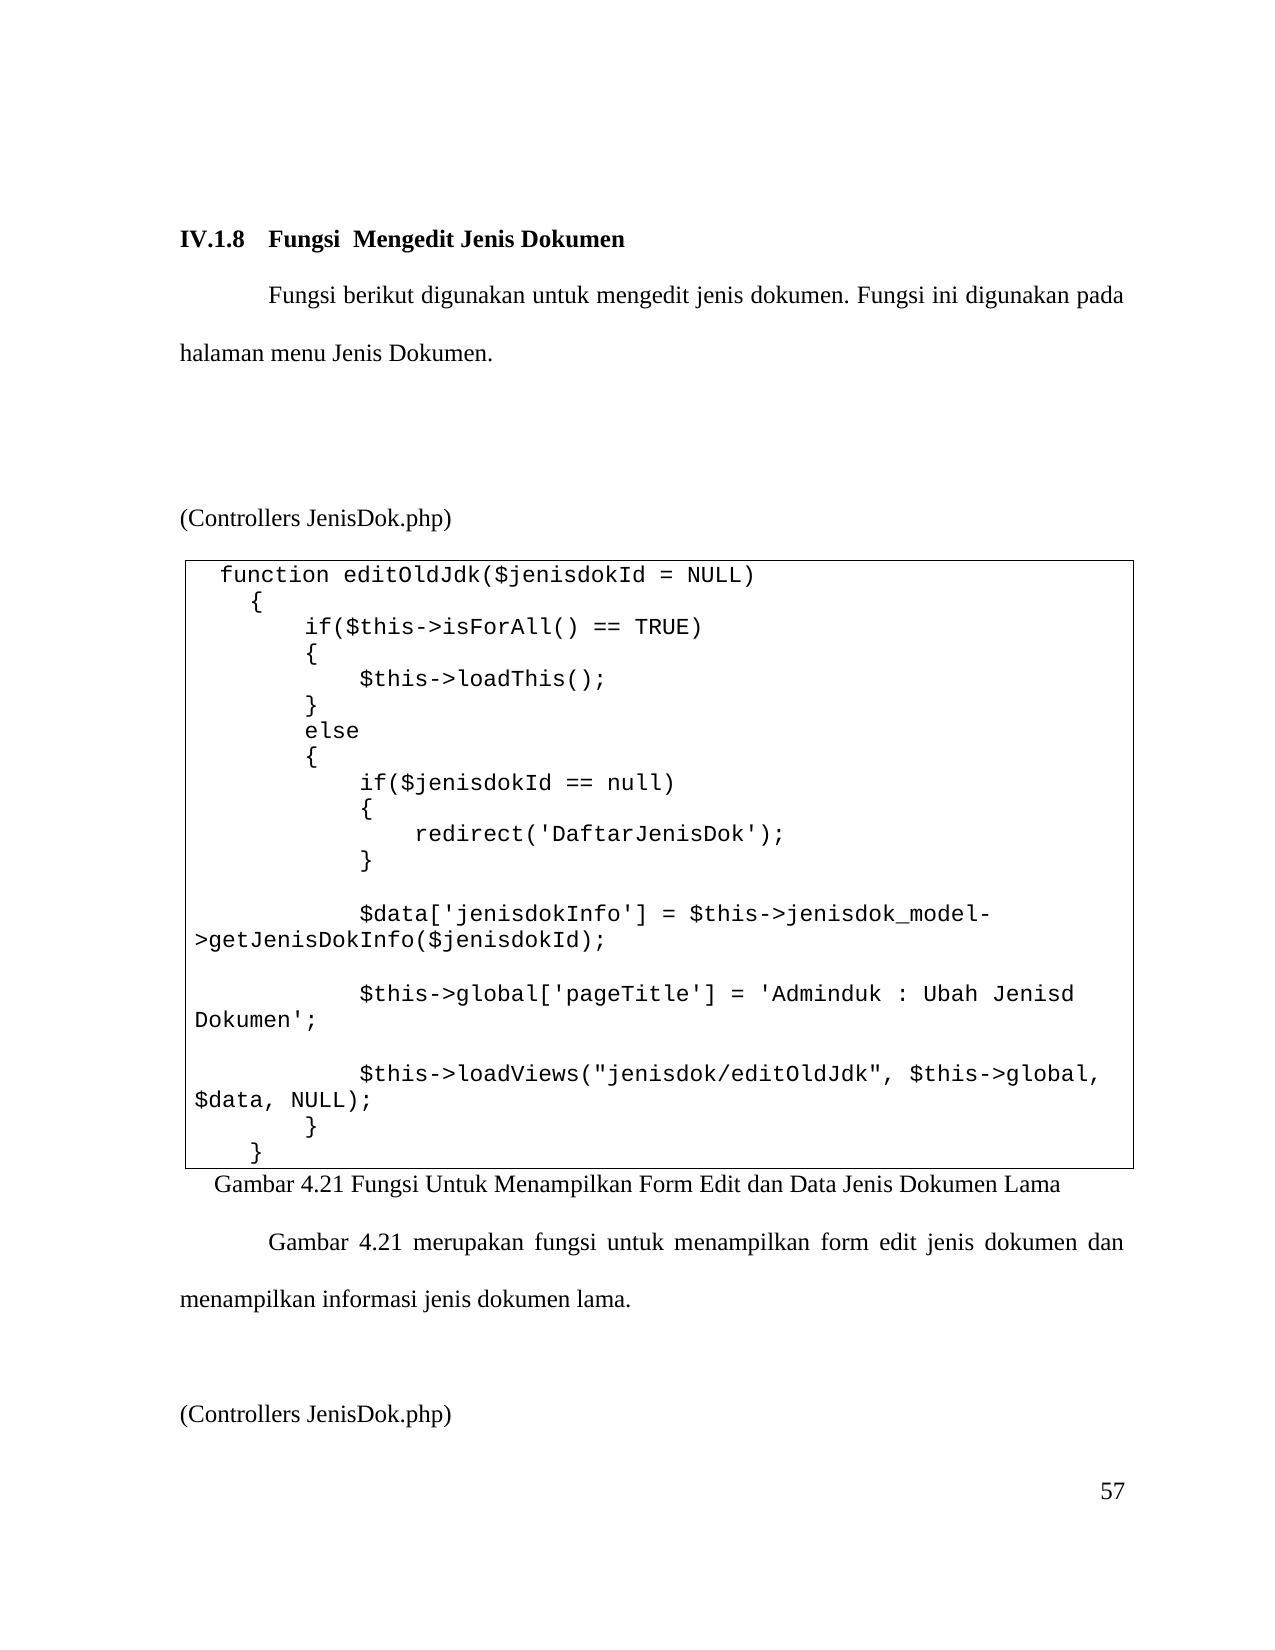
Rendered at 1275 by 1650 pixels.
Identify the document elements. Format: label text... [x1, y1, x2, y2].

text $data['jenisdokInfo'] = $this->jenisdok_model->getJenisDokInfo($jenisdokId); [186, 899, 1133, 954]
subtitle Fungsi Mengedit Jenis Dokumen [179, 224, 1125, 253]
text Fungsi berikut digunakan untuk mengedit jenis dokumen. Fungsi ini digunakan pada halaman menu Jenis Dokumen. [179, 280, 1125, 366]
text { [186, 586, 1133, 612]
text if($this->isForAll() == TRUE) [186, 612, 1133, 638]
text if($jenisdokId == null) [186, 768, 1133, 794]
text } [186, 1137, 1133, 1168]
text { [186, 742, 1133, 768]
text (Controllers JenisDok.php) [150, 1399, 1125, 1428]
text } [186, 690, 1133, 716]
subtitle Gambar 4.21 Fungsi Untuk Menampilkan Form Edit dan Data Jenis Dokumen Lama [150, 1169, 1125, 1198]
text redirect('DaftarJenisDok'); [186, 819, 1133, 846]
text } [186, 846, 1133, 874]
text { [186, 638, 1133, 664]
text $this->loadViews("jenisdok/editOldJdk", $this->global, $data, NULL); [186, 1059, 1133, 1111]
text Gambar 4.21 merupakan fungsi untuk menampilkan form edit jenis dokumen dan menampilkan informasi jenis dokumen lama. [179, 1227, 1125, 1313]
text { [186, 794, 1133, 819]
text } [186, 1111, 1133, 1137]
text (Controllers JenisDok.php) [150, 503, 1125, 531]
text $this->loadThis(); [186, 664, 1133, 690]
text function editOldJdk($jenisdokId = NULL) [186, 561, 1133, 586]
text else [186, 716, 1133, 742]
text $this->global['pageTitle'] = 'Adminduk : Ubah Jenisd Dokumen'; [186, 979, 1133, 1034]
